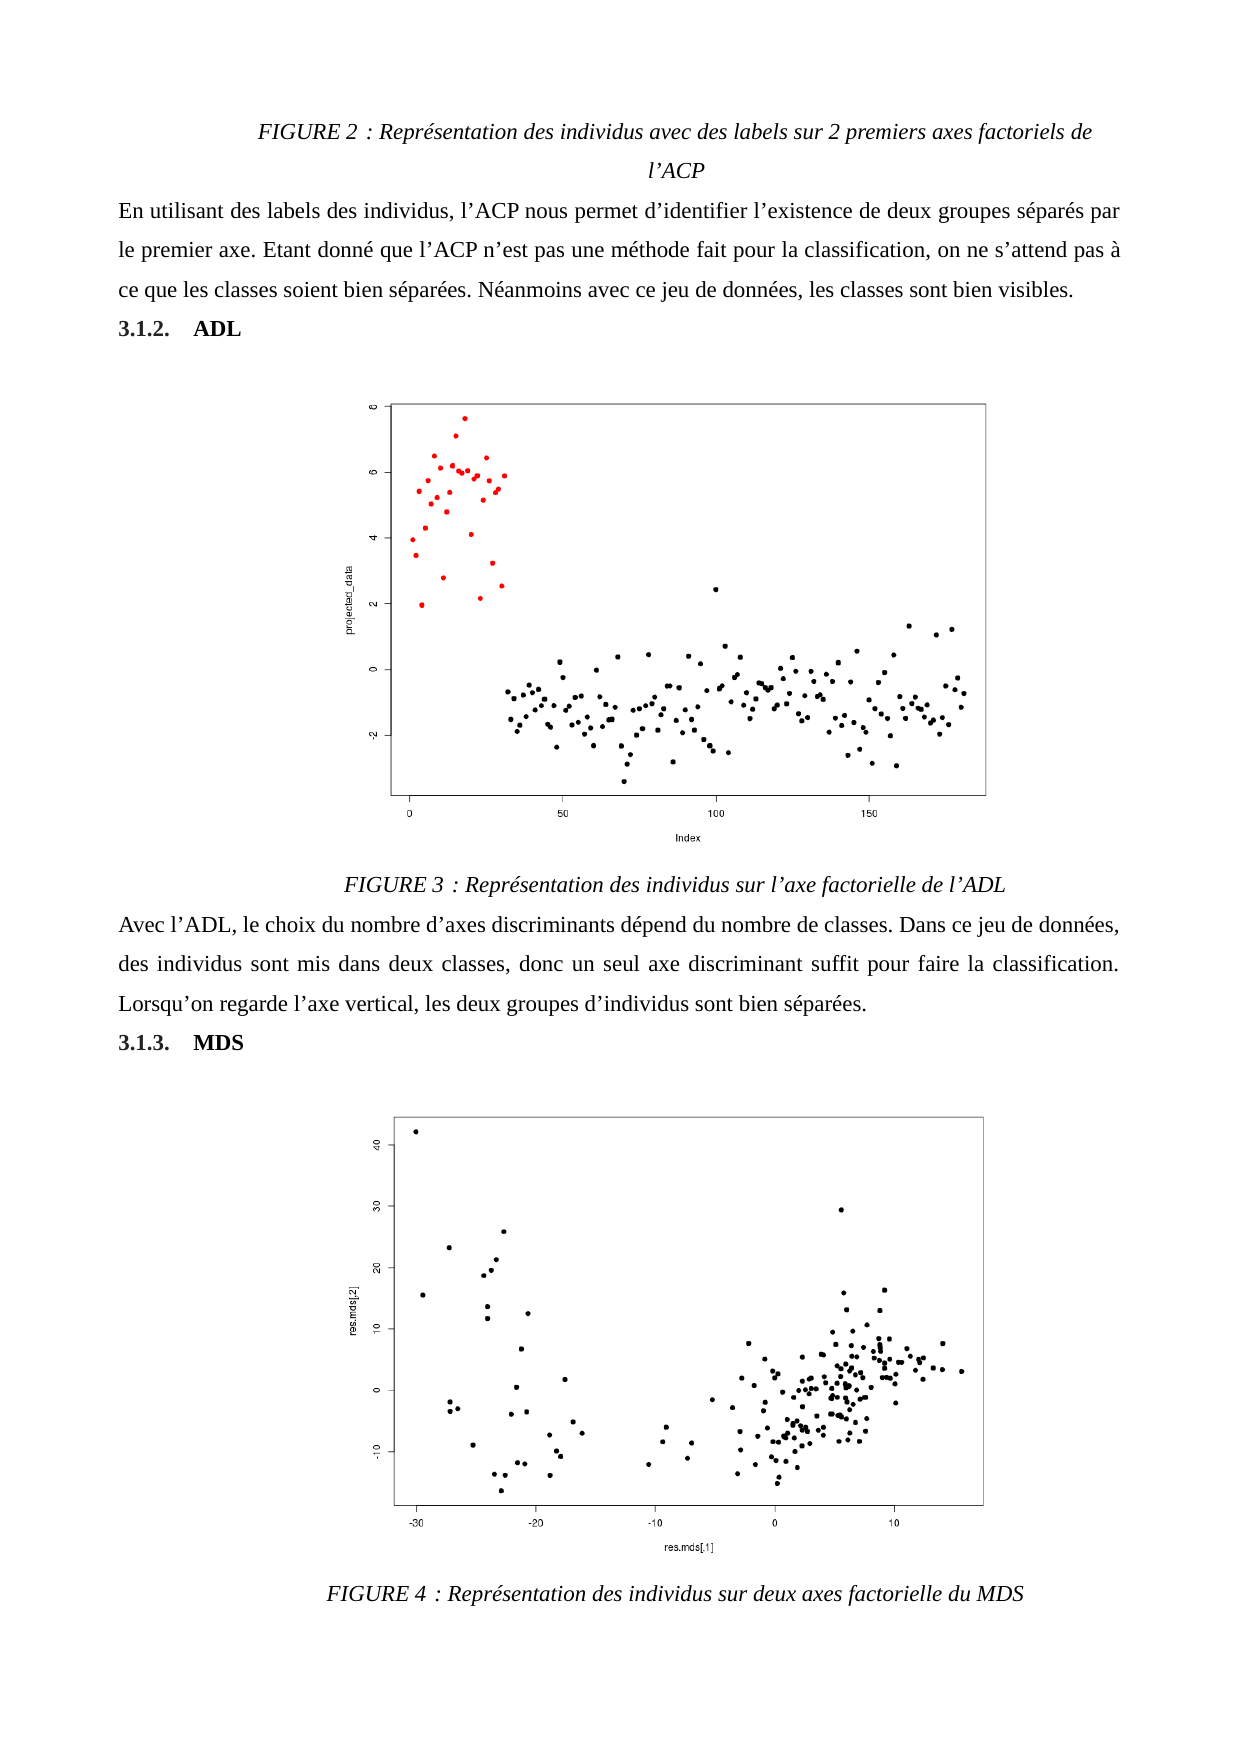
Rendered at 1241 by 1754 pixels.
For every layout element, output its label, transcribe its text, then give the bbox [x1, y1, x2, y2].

text En utilisant des labels des individus, l’ACP nous permet d’identifier l’existence de deux groupes séparés par le premier axe. Etant donné que l’ACP n’est pas une méthode fait pour la classification, on ne s’attend pas à ce que les classes soient bien séparées. Néanmoins avec ce jeu de données, les classes sont bien visibles. [118, 197, 1122, 302]
text FIGURE 2 : Représentation des individus avec des labels sur 2 premiers axes factoriels de l’ACP [231, 118, 1122, 184]
picture [342, 355, 1011, 857]
text FIGURE 3 : Représentation des individus sur l’axe factorielle de l’ADL [231, 871, 1122, 898]
list MDS [118, 1029, 1122, 1056]
text Avec l’ADL, le choix du nombre d’axes discriminants dépend du nombre de classes. Dans ce jeu de données, des individus sont mis dans deux classes, donc un seul axe discriminant suffit pour faire la classification. Lorsqu’on regarde l’axe vertical, les deux groupes d’individus sont bien séparées. [118, 911, 1122, 1016]
text FIGURE 4 : Représentation des individus sur deux axes factorielle du MDS [231, 1580, 1122, 1606]
picture [345, 1068, 1008, 1566]
list ADL [118, 316, 1122, 342]
